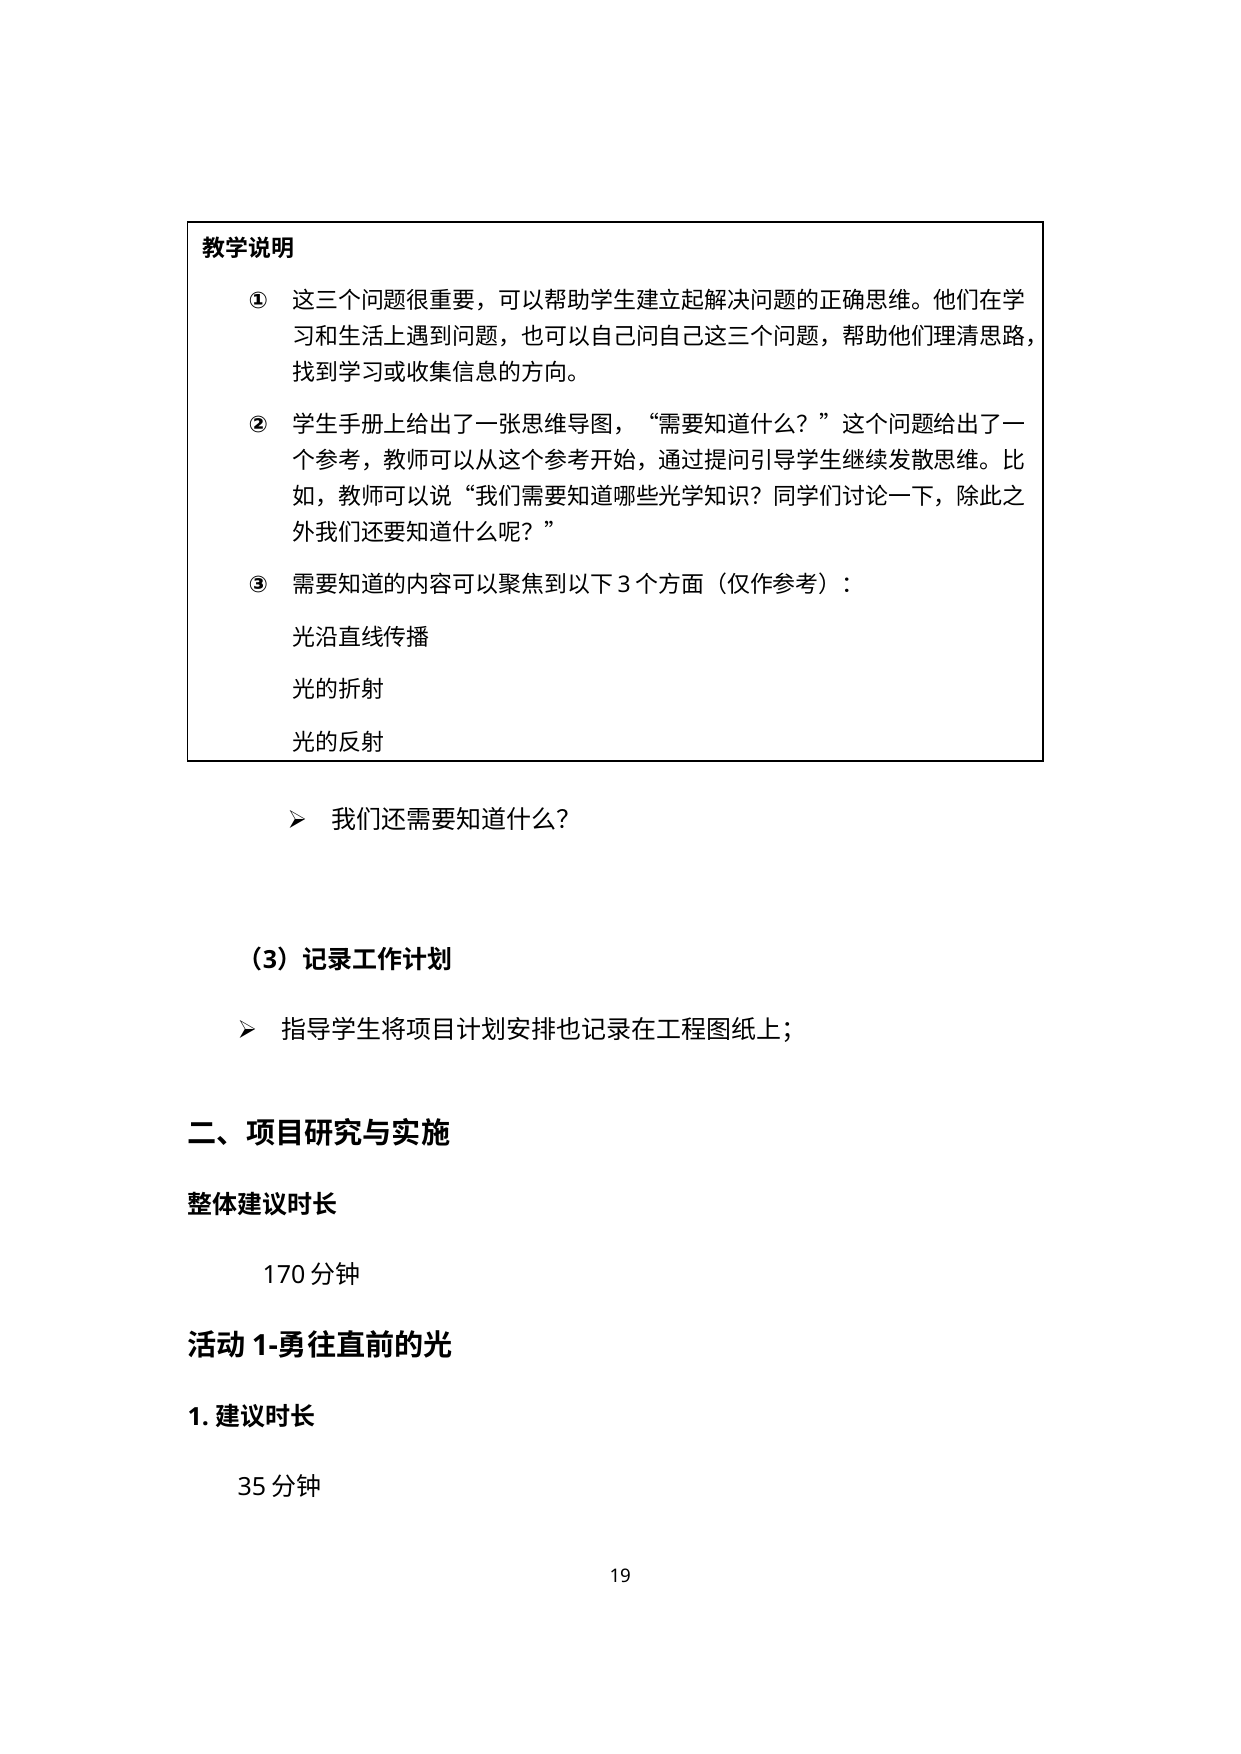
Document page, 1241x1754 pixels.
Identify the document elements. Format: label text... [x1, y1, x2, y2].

text 活动1-勇往直前的光 [187, 1311, 1053, 1376]
text （3）记录工作计划 [187, 925, 1053, 990]
text 二、项目研究与实施 [187, 1098, 1053, 1163]
text 170分钟 [187, 1240, 1053, 1305]
text 整体建议时长 [187, 1170, 1053, 1235]
text 35分钟 [187, 1452, 1053, 1517]
text 1. 建议时长 [187, 1382, 1053, 1447]
list 我们还需要知道什么？ [287, 157, 1053, 850]
list 指导学生将项目计划安排也记录在工程图纸上； [237, 996, 1053, 1061]
